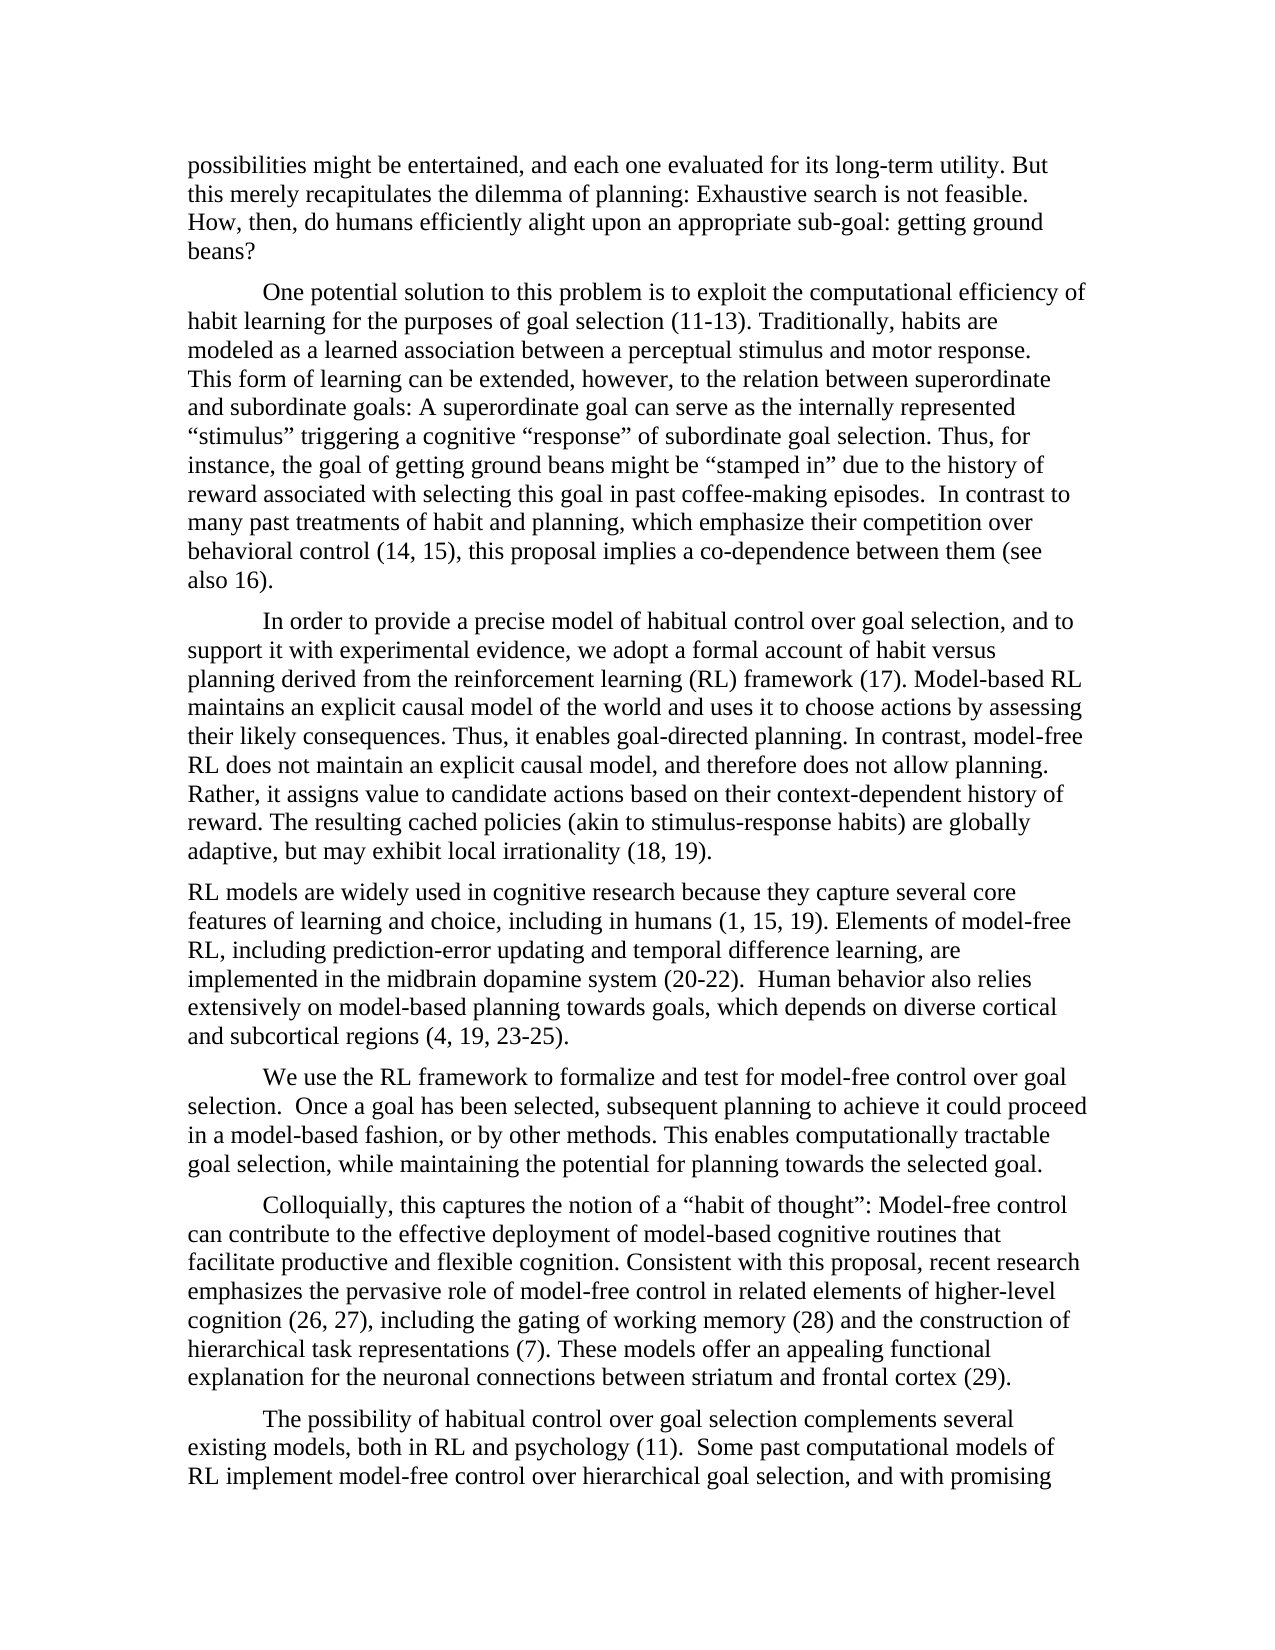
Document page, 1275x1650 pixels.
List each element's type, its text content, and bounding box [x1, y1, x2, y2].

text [187, 1404, 1087, 1490]
text RL models are widely used in cognitive research because they capture several core features of learning and choice, including in humans (1, 15, 19). Elements of model-free RL, including prediction-error updating and temporal difference learning, are implemented in the midbrain dopamine system (20-22). Human behavior also relies extensively on model-based planning towards goals, which depends on diverse cortical and subcortical regions (4, 19, 23-25). [187, 877, 1087, 1050]
text We use the RL framework to formalize and test for model-free control over goal selection. Once a goal has been selected, subsequent planning to achieve it could proceed in a model-based fashion, or by other methods. This enables computationally tractable goal selection, while maintaining the potential for planning towards the selected goal. [187, 1062, 1087, 1177]
text Colloquially, this captures the notion of a “habit of thought”: Model-free control can contribute to the effective deployment of model-based cognitive routines that facilitate productive and flexible cognition. Consistent with this proposal, recent research emphasizes the pervasive role of model-free control in related elements of higher-level cognition (26, 27), including the gating of working memory (28) and the construction of hierarchical task representations (7). These models offer an appealing functional explanation for the neuronal connections between striatum and frontal cortex (29). [187, 1190, 1087, 1391]
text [187, 150, 1087, 265]
text In order to provide a precise model of habitual control over goal selection, and to support it with experimental evidence, we adopt a formal account of habit versus planning derived from the reinforcement learning (RL) framework (17). Model-based RL maintains an explicit causal model of the world and uses it to choose actions by assessing their likely consequences. Thus, it enables goal-directed planning. In contrast, model-free RL does not maintain an explicit causal model, and therefore does not allow planning. Rather, it assigns value to candidate actions based on their context-dependent history of reward. The resulting cached policies (akin to stimulus-response habits) are globally adaptive, but may exhibit local irrationality (18, 19). [187, 606, 1087, 865]
text One potential solution to this problem is to exploit the computational efficiency of habit learning for the purposes of goal selection (11-13). Traditionally, habits are modeled as a learned association between a perceptual stimulus and motor response. This form of learning can be extended, however, to the relation between superordinate and subordinate goals: A superordinate goal can serve as the internally represented “stimulus” triggering a cognitive “response” of subordinate goal selection. Thus, for instance, the goal of getting ground beans might be “stamped in” due to the history of reward associated with selecting this goal in past coffee-making episodes. In contrast to many past treatments of habit and planning, which emphasize their competition over behavioral control (14, 15), this proposal implies a co-dependence between them (see also 16). [187, 277, 1087, 594]
